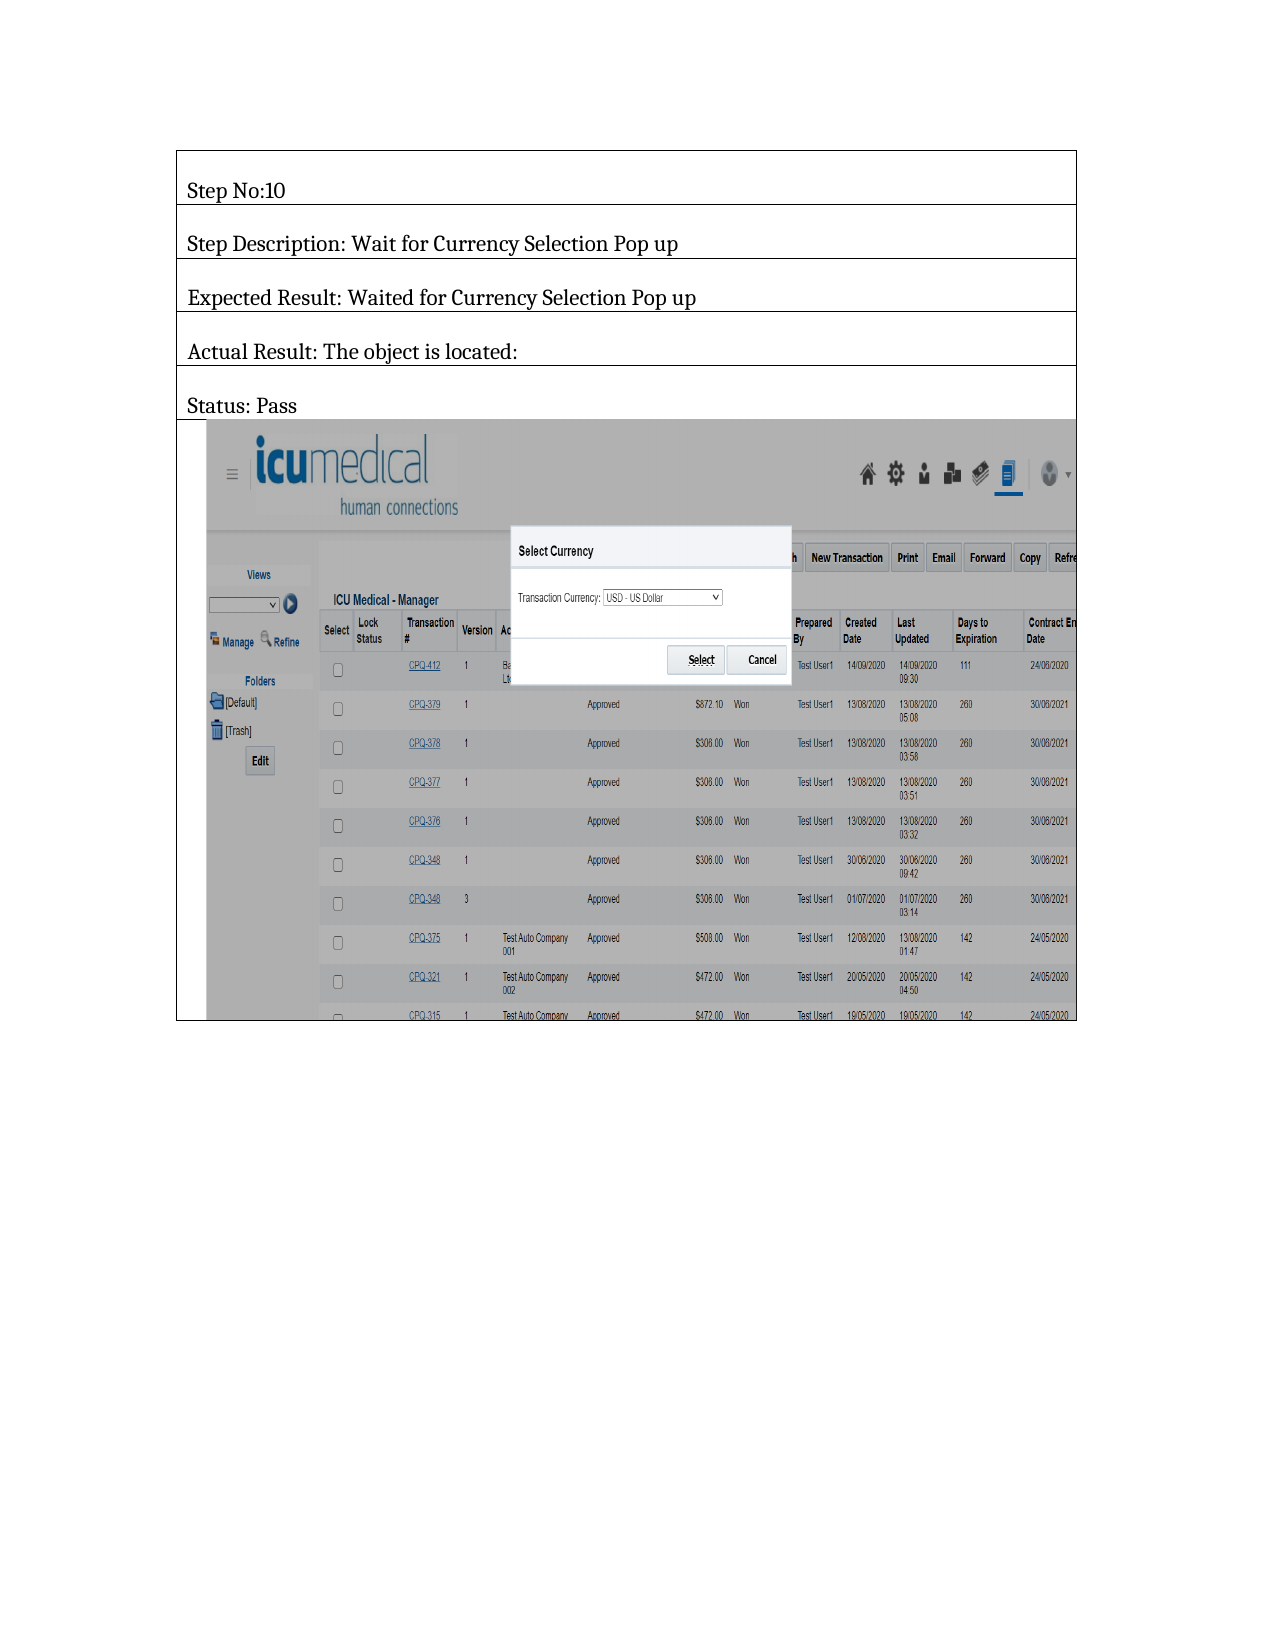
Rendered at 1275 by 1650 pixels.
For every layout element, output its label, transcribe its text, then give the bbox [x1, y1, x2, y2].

table_cell Expected Result: Waited for Currency Selection Pop up [177, 259, 1076, 311]
table_header Step No:10 [177, 151, 1076, 204]
table_cell [177, 420, 206, 1020]
table_cell Status: Pass [177, 366, 1076, 419]
table_cell Step Description: Wait for Currency Selection Pop up [177, 205, 1076, 257]
picture [206, 419, 1077, 1020]
table_cell Actual Result: The object is located: [177, 312, 1076, 365]
